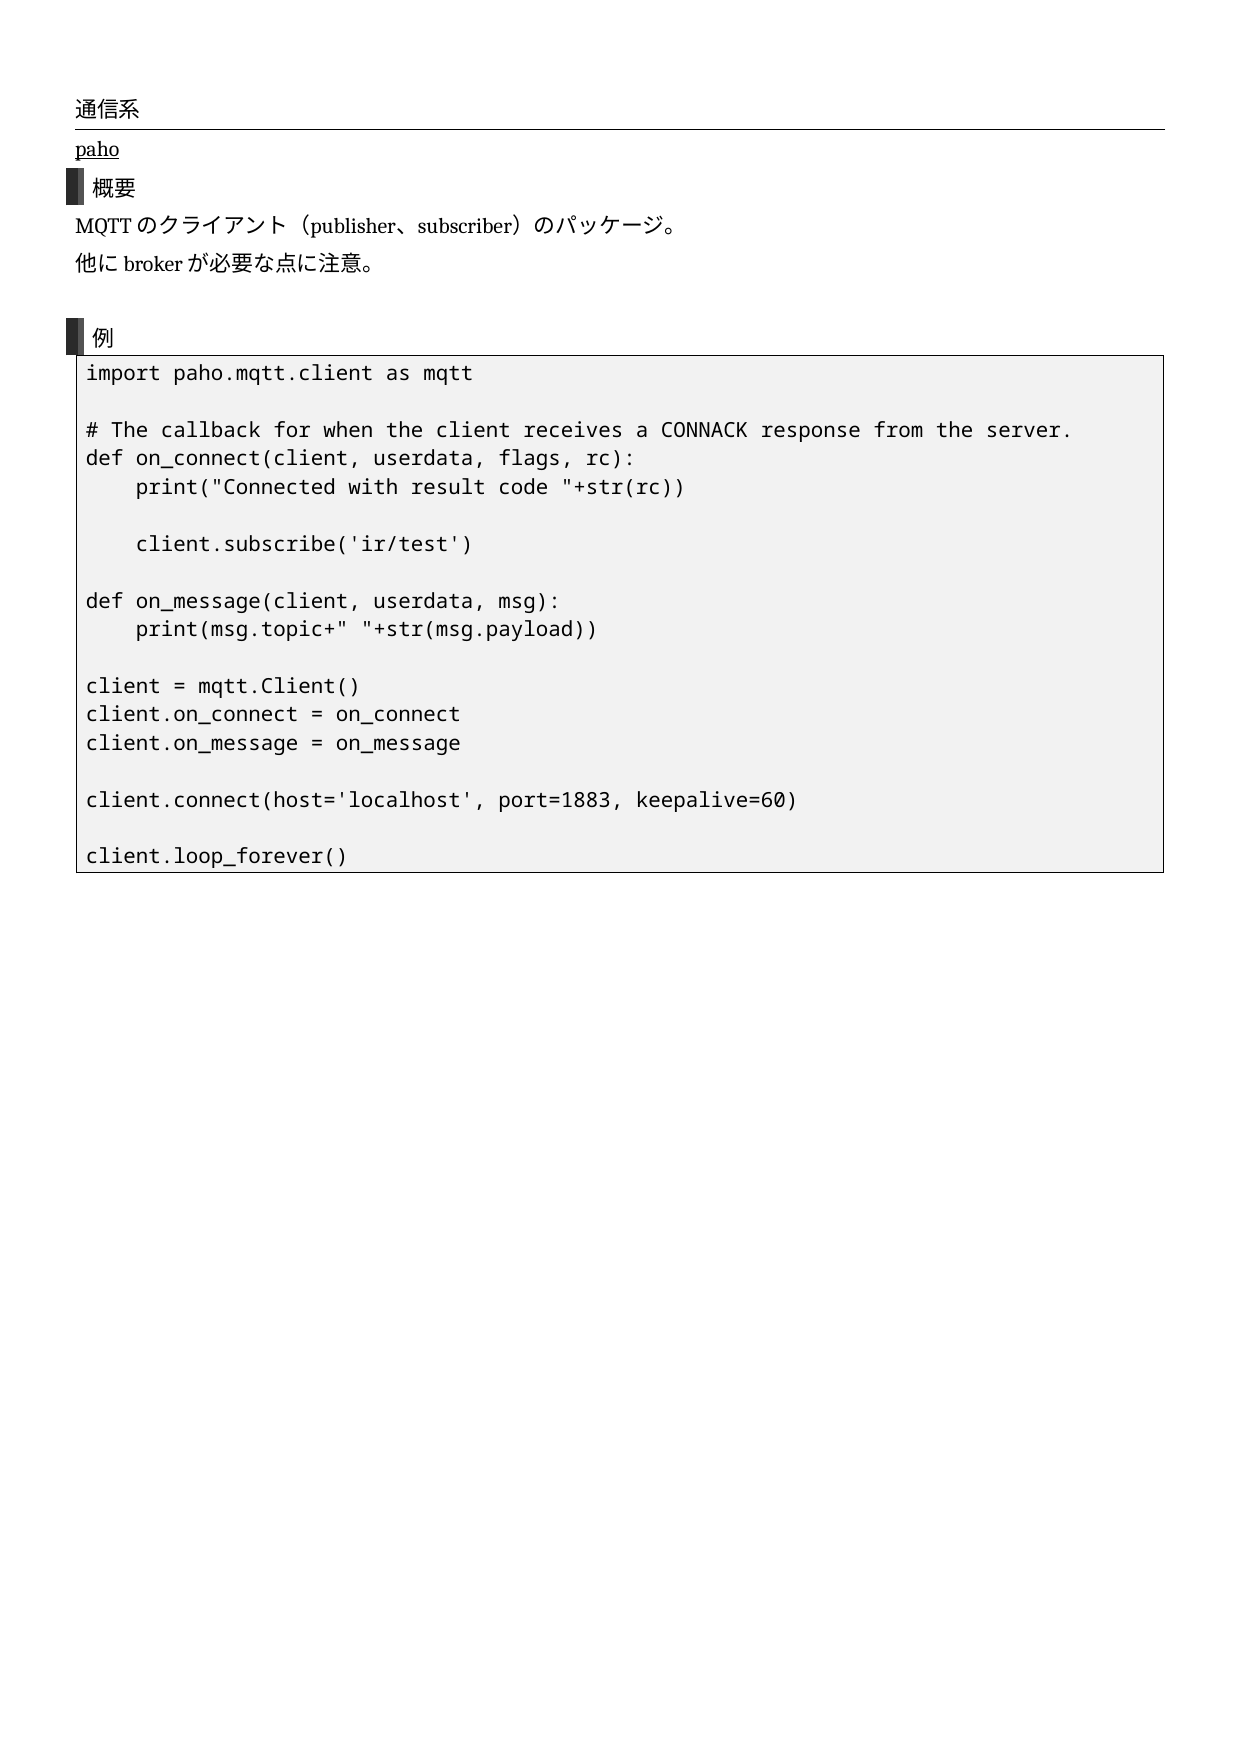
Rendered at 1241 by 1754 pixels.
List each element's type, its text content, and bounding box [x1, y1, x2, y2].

text print("Connected with result code "+str(rc)) [77, 469, 1163, 497]
text client.connect(host='localhost', port=1883, keepalive=60) [77, 782, 1163, 810]
text def on_connect(client, userdata, flags, rc): [77, 440, 1163, 469]
text 他にbrokerが必要な点に注意。 [75, 243, 1165, 280]
text client.loop_forever() [77, 838, 1163, 872]
text client.on_connect = on_connect [77, 696, 1163, 725]
text client.subscribe('ir/test') [77, 526, 1163, 554]
subtitle 通信系 [75, 89, 1165, 129]
text # The callback for when the client receives a CONNACK response from the server. [77, 412, 1163, 440]
text print(msg.topic+" "+str(msg.payload)) [77, 611, 1163, 639]
text MQTTのクライアント（publisher、subscriber）のパッケージ。 [75, 205, 1165, 243]
subtitle paho [75, 130, 1155, 168]
text client.on_message = on_message [77, 725, 1163, 753]
text import paho.mqtt.client as mqtt [77, 356, 1163, 383]
text client = mqtt.Client() [77, 668, 1163, 696]
subtitle 概要 [84, 168, 1154, 205]
subtitle 例 [84, 318, 1154, 355]
text def on_message(client, userdata, msg): [77, 583, 1163, 611]
